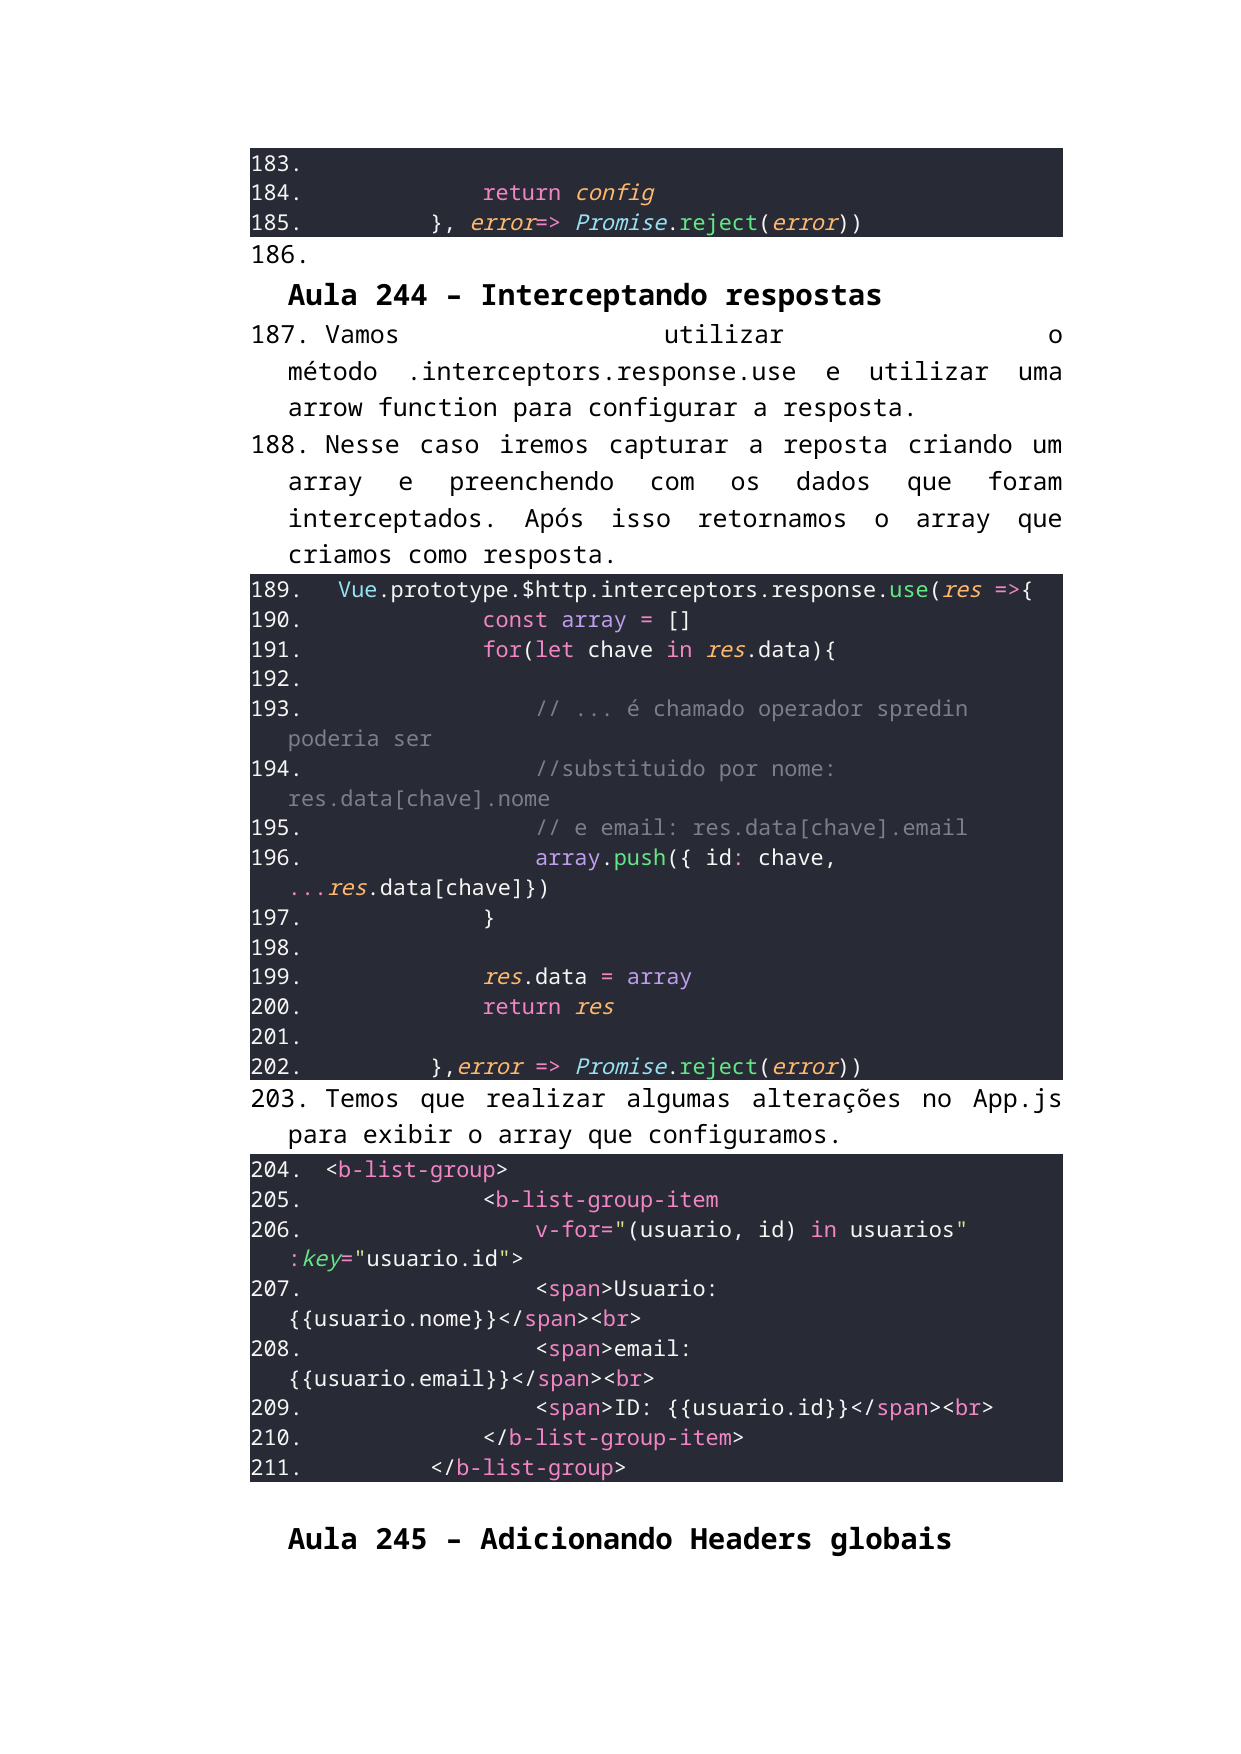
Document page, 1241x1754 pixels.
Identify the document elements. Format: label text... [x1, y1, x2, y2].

list Nesse caso iremos capturar a reposta criando um array e preenchendo com os dados que foram interceptados. Após isso retornamos o array que criamos como resposta. [250, 427, 1063, 571]
list }, error=> Promise.reject(error)) [250, 207, 1063, 237]
list //substituido por nome: res.data[chave].nome [250, 753, 1063, 812]
list <span>Usuario: {{usuario.nome}}</span><br> [250, 1273, 1063, 1333]
list // e email: res.data[chave].email [250, 812, 1063, 842]
list Vue.prototype.$http.interceptors.response.use(res =>{ [250, 574, 1063, 604]
list <span>ID: {{usuario.id}}</span><br> [250, 1392, 1063, 1422]
list array.push({ id: chave, ...res.data[chave]}) [250, 842, 1063, 902]
list Aula 244 – Interceptando respostas [288, 274, 1063, 313]
list Aula 245 – Adicionando Headers globais [288, 1518, 1063, 1558]
list Vamos utilizar o método .interceptors.response.use e utilizar uma arrow function para configurar a resposta. [250, 317, 1063, 424]
list v-for="(usuario, id) in usuarios" :key="usuario.id"> [250, 1213, 1063, 1273]
list // ... é chamado operador spredin poderia ser [250, 693, 1063, 753]
list return config [250, 177, 1063, 207]
list return res [250, 991, 1063, 1021]
list for(let chave in res.data){ [250, 633, 1063, 663]
list <b-list-group-item [250, 1184, 1063, 1213]
list <b-list-group> [250, 1154, 1063, 1184]
list },error => Promise.reject(error)) [250, 1051, 1063, 1080]
list <span>email: {{usuario.email}}</span><br> [250, 1333, 1063, 1392]
list Temos que realizar algumas alterações no App.js para exibir o array que configuramos. [250, 1080, 1063, 1151]
list const array = [] [250, 604, 1063, 633]
list </b-list-group-item> [250, 1422, 1063, 1452]
list } [250, 902, 1063, 931]
list </b-list-group> [250, 1452, 1063, 1482]
list res.data = array [250, 961, 1063, 991]
